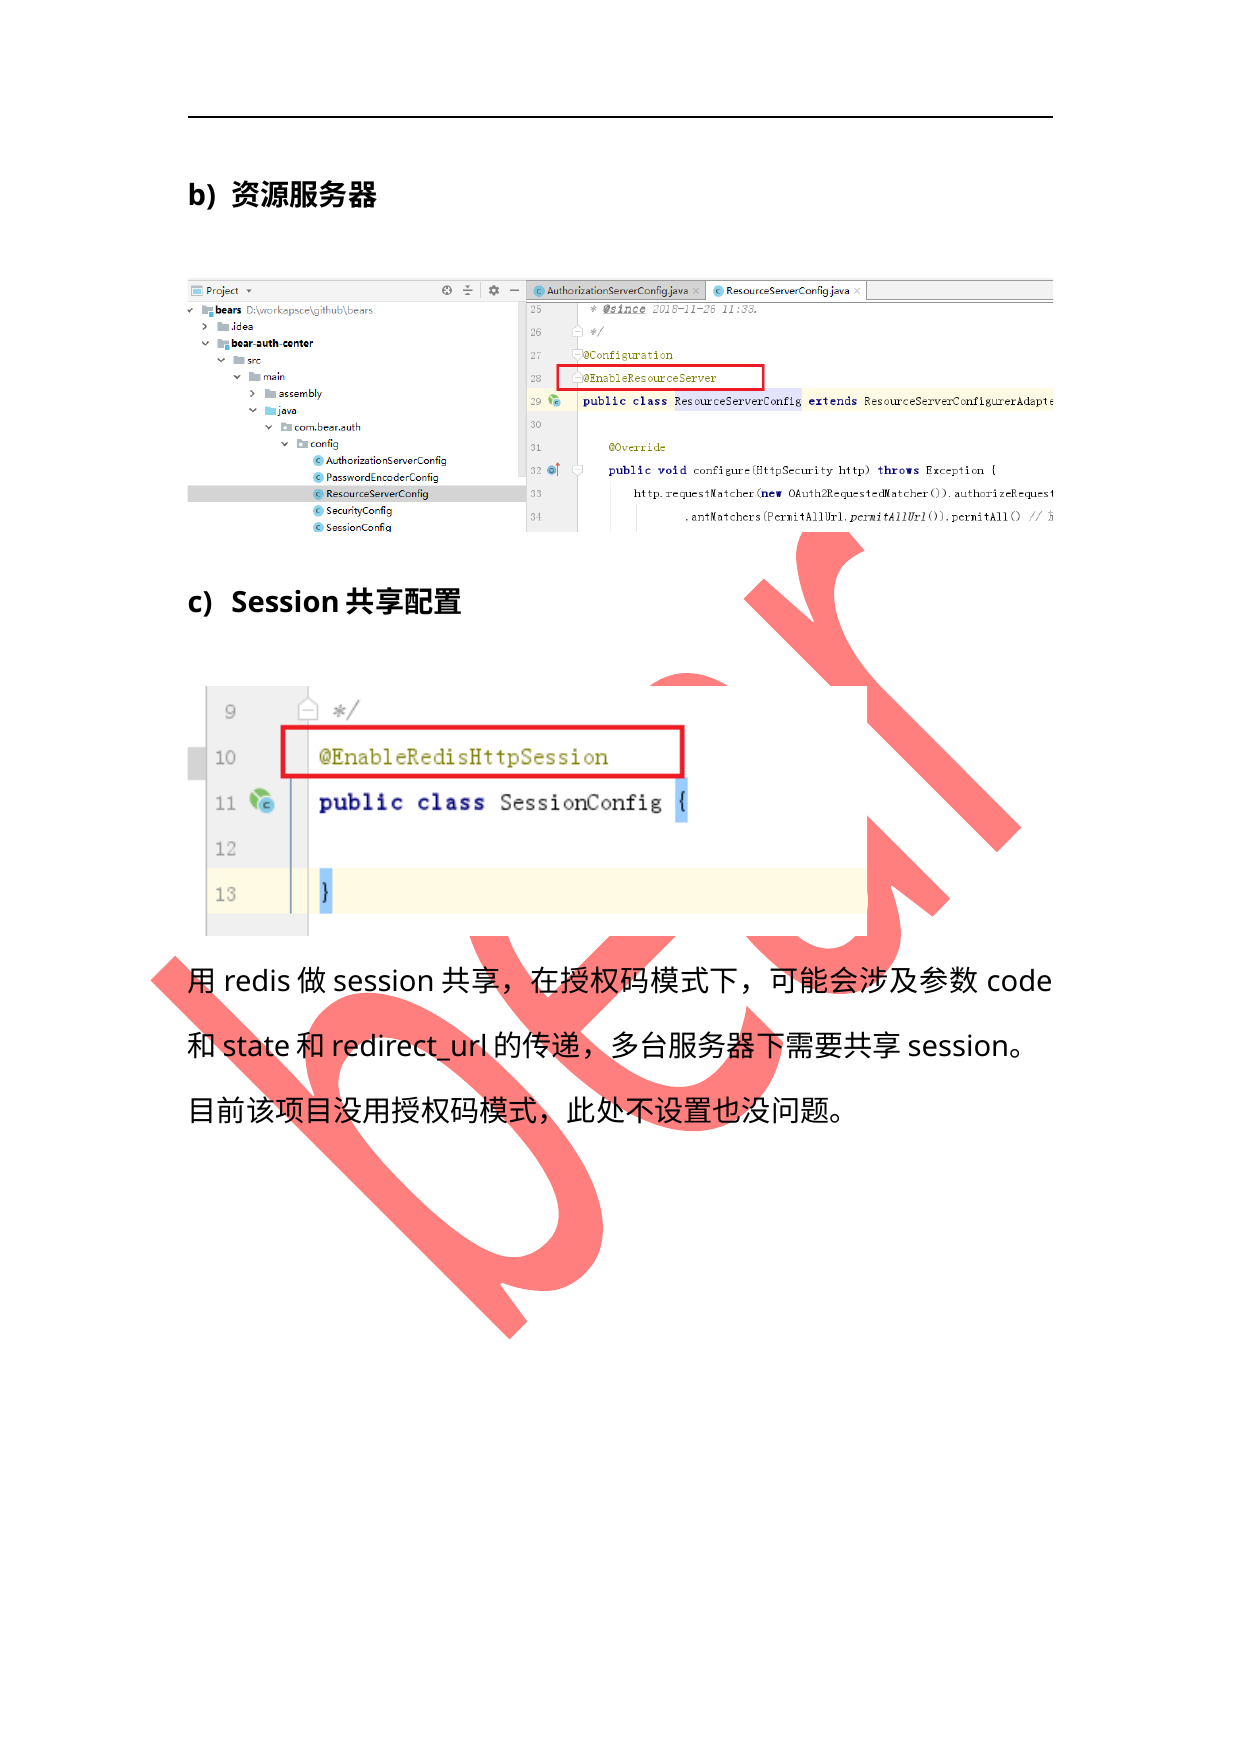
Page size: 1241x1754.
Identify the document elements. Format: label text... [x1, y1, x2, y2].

picture [187, 278, 1054, 532]
subtitle 资源服务器 [187, 160, 1053, 225]
picture [187, 686, 868, 936]
text 目前该项目没用授权码模式，此处不设置也没问题。 [187, 1077, 1053, 1142]
text 用redis做session共享，在授权码模式下，可能会涉及参数code和state和redirect_url的传递，多台服务器下需要共享session。 [187, 947, 1053, 1077]
subtitle Session共享配置 [187, 568, 1053, 633]
